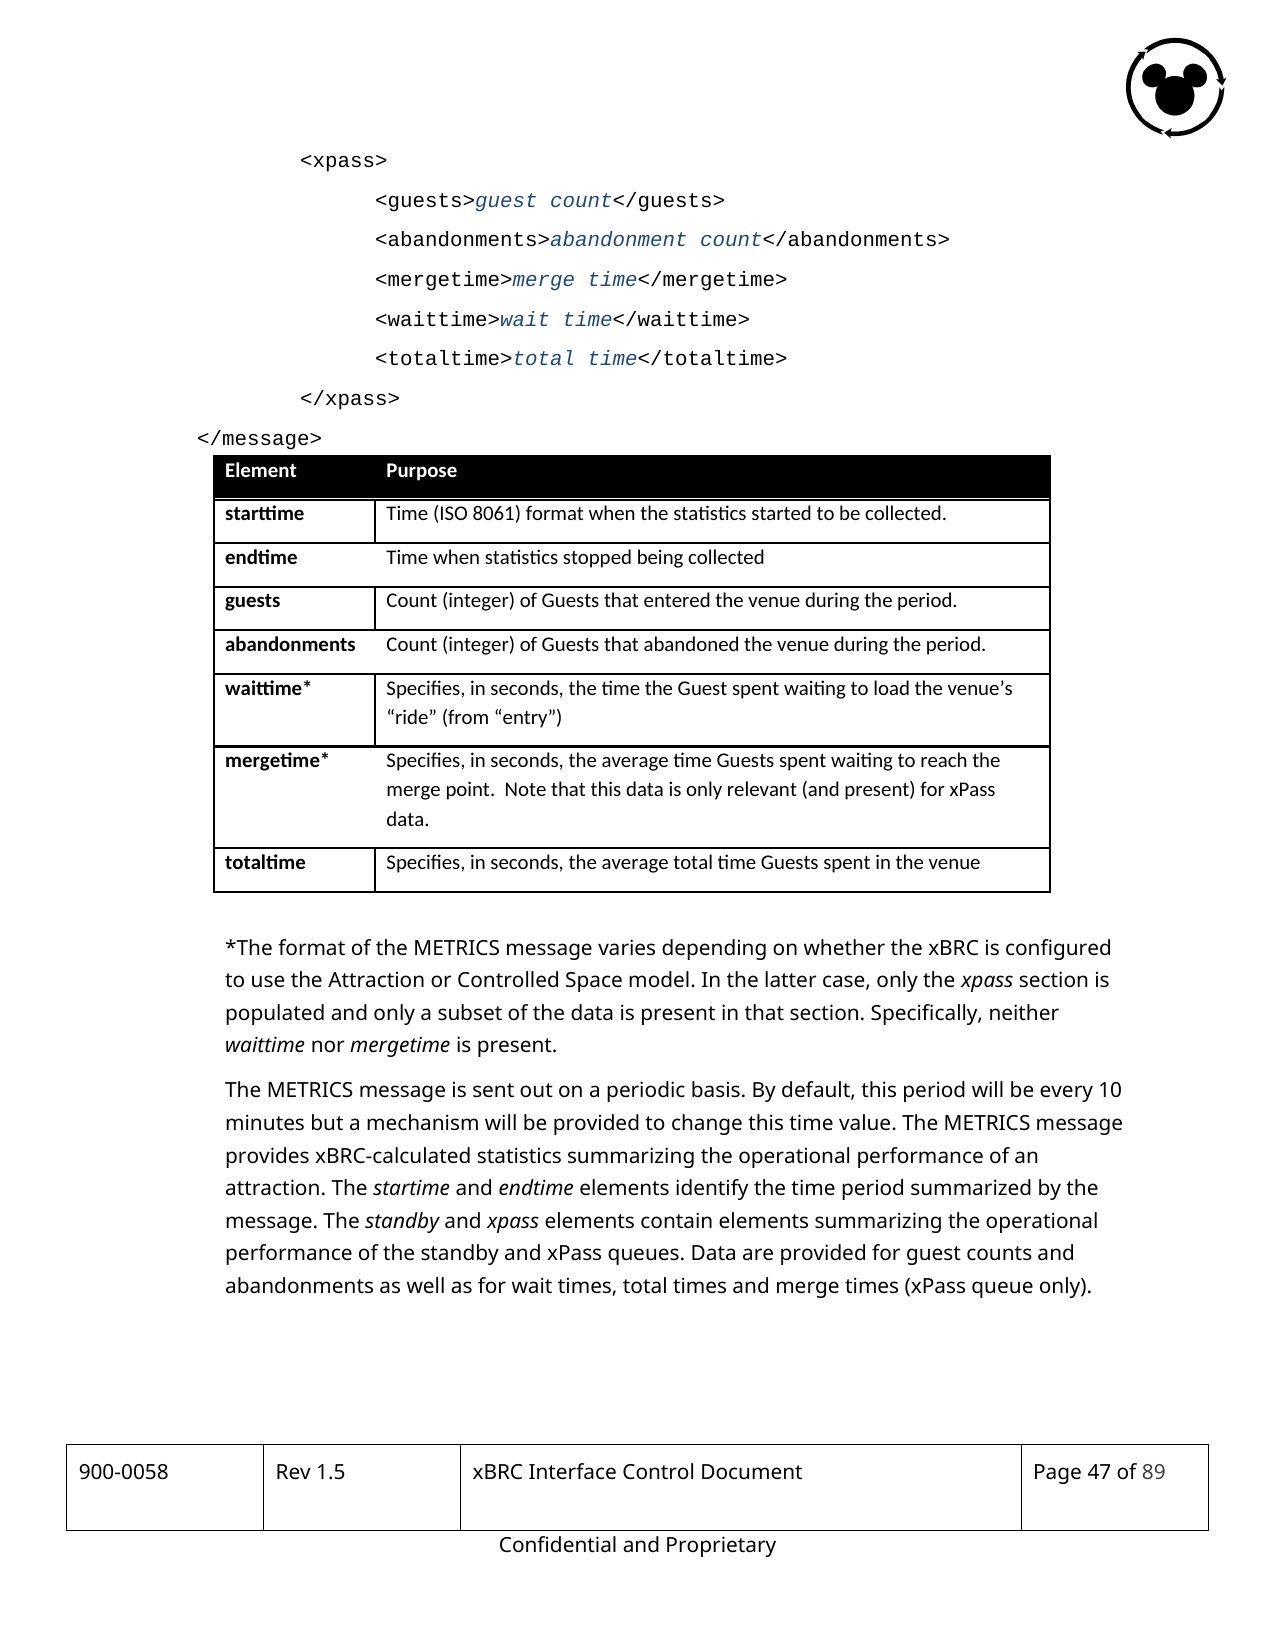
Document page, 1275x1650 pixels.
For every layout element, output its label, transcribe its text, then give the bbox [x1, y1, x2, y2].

text The METRICS message is sent out on a periodic basis. By default, this period will be every 10 minutes but a mechanism will be provided to change this time value. The METRICS message provides xBRC-calculated statistics summarizing the operational performance of an attraction. The startime and endtime elements identify the time period summarized by the message. The standby and xpass elements contain elements summarizing the operational performance of the standby and xPass queues. Data are provided for guest counts and abandonments as well as for wait times, total times and merge times (xPass queue only). [225, 1076, 1125, 1299]
text <waittime>wait time</waittime> [300, 309, 1125, 332]
text <totaltime>total time</totaltime> [300, 348, 1125, 372]
table_header Purpose [375, 457, 1049, 498]
table_cell totaltime [215, 849, 374, 891]
table_cell Specifies, in seconds, the time the Guest spent waiting to load the venue’s “ride” (from “entry”) [376, 675, 1049, 745]
text </xpass> [300, 388, 1125, 412]
table_cell abandonments [215, 631, 375, 673]
table_cell starttime [215, 501, 374, 542]
text <xpass> [300, 150, 1125, 174]
text <mergetime>merge time</mergetime> [300, 269, 1125, 293]
table_cell Count (integer) of Guests that entered the venue during the period. [376, 588, 1049, 629]
table_cell Specifies, in seconds, the average total time Guests spent in the venue [376, 849, 1049, 891]
table_cell Time when statistics stopped being collected [375, 544, 1049, 586]
text </message> [197, 428, 1125, 451]
picture [1125, 37, 1227, 139]
table_cell Count (integer) of Guests that abandoned the venue during the period. [375, 631, 1049, 673]
text *The format of the METRICS message varies depending on whether the xBRC is configured to use the Attraction or Controlled Space model. In the latter case, only the xpass section is populated and only a subset of the data is present in that section. Specifically, neither waittime nor mergetime is present. [225, 933, 1125, 1059]
table_cell guests [215, 588, 374, 629]
text <guests>guest count</guests> [300, 190, 1125, 213]
table_cell mergetime* [215, 748, 375, 847]
table_cell endtime [215, 544, 375, 586]
text <abandonments>abandonment count</abandonments> [300, 229, 1125, 253]
table_cell Time (ISO 8061) format when the statistics started to be collected. [376, 501, 1049, 542]
table_header Element [215, 457, 375, 498]
table_cell waittime* [215, 675, 374, 745]
table_cell Specifies, in seconds, the average time Guests spent waiting to reach the merge point. Note that this data is only relevant (and present) for xPass data. [375, 748, 1049, 847]
